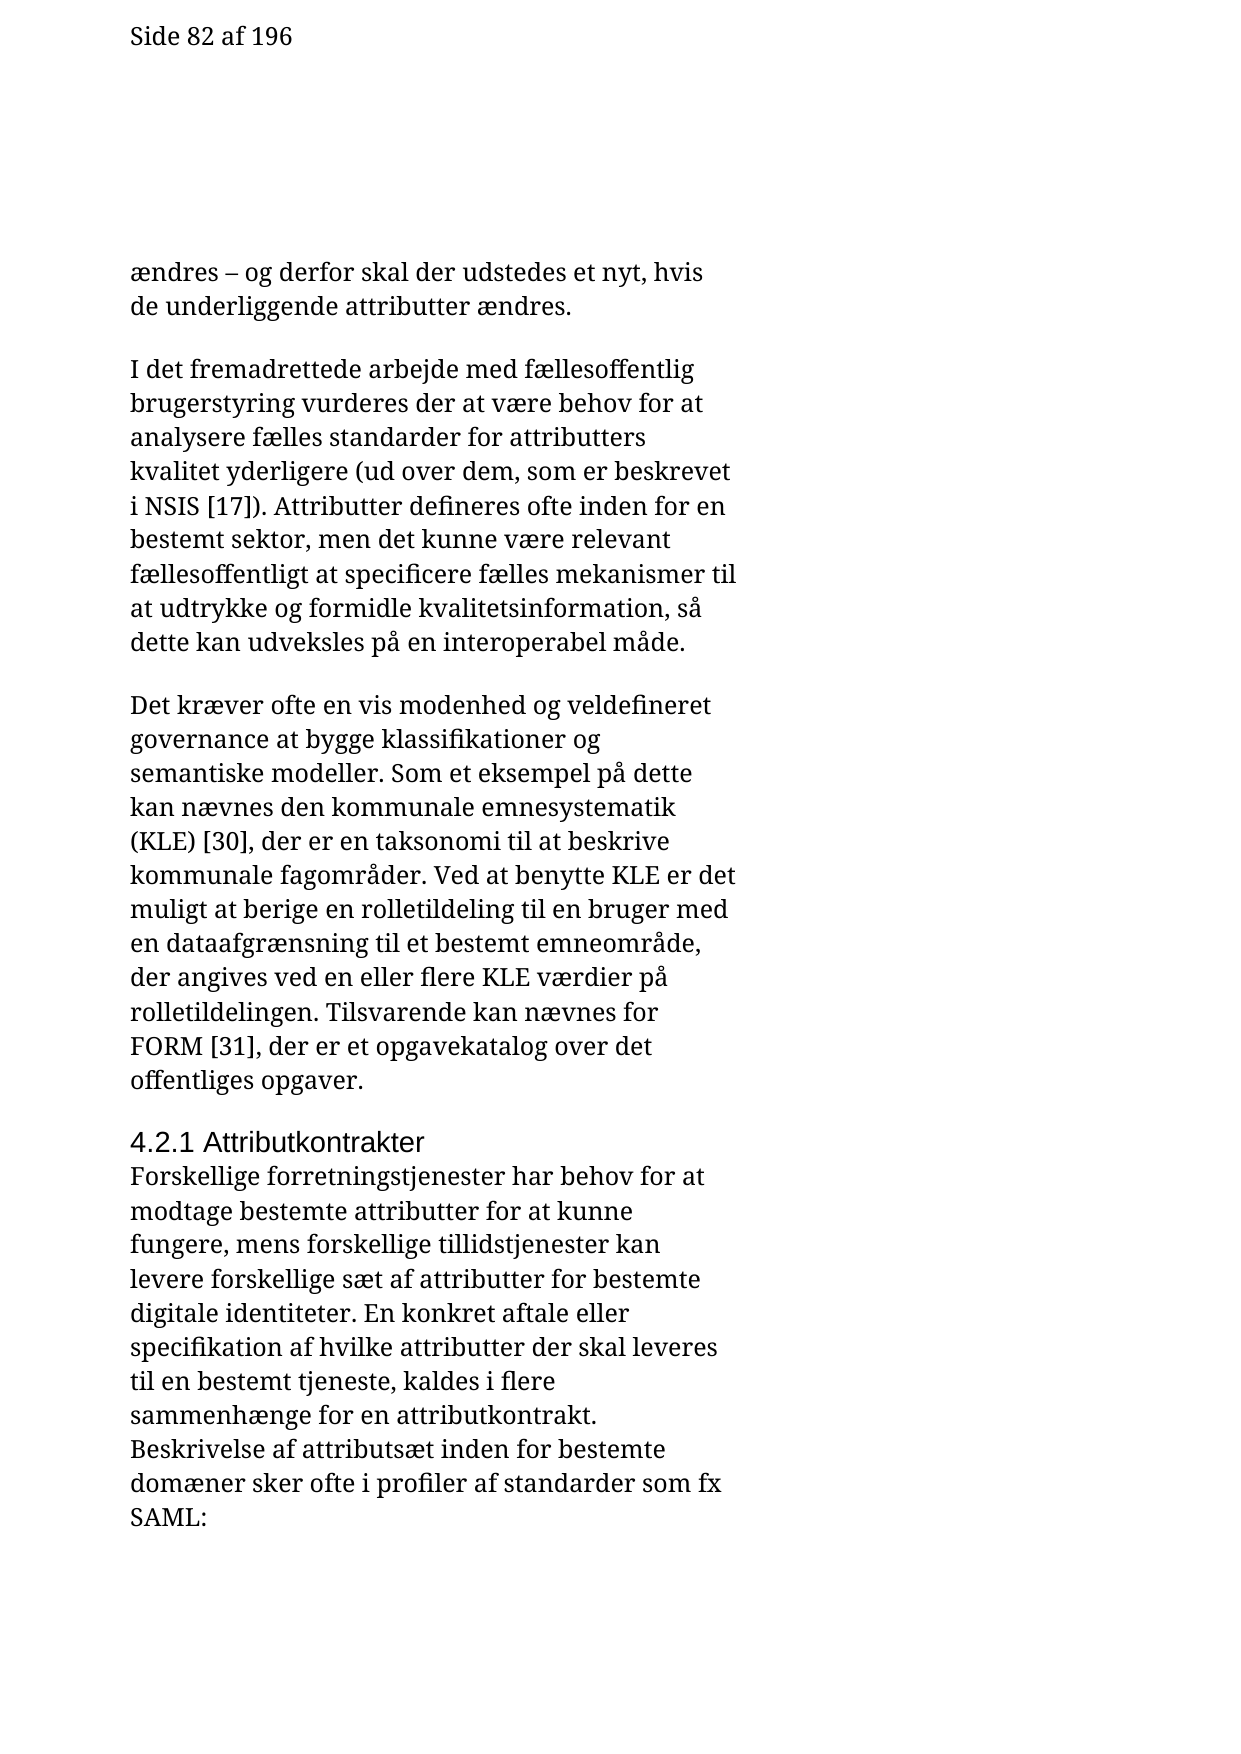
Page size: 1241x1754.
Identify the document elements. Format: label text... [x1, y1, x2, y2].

text I det fremadrettede arbejde med fællesoffentlig brugerstyring vurderes der at være behov for at analysere fælles standarder for attributters kvalitet yderligere (ud over dem, som er beskrevet i NSIS [17]). Attributter defineres ofte inden for en bestemt sektor, men det kunne være relevant fællesoffentligt at specificere fælles mekanismer til at udtrykke og formidle kvalitetsinformation, så dette kan udveksles på en interoperabel måde. [130, 352, 738, 658]
subtitle Attributkontrakter [130, 1126, 738, 1159]
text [130, 254, 738, 323]
text Det kræver ofte en vis modenhed og veldefineret governance at bygge klassifikationer og semantiske modeller. Som et eksempel på dette kan nævnes den kommunale emnesystematik (KLE) [30], der er en taksonomi til at beskrive kommunale fagområder. Ved at benytte KLE er det muligt at berige en rolletildeling til en bruger med en dataafgrænsning til et bestemt emneområde, der angives ved en eller flere KLE værdier på rolletildelingen. Tilsvarende kan nævnes for FORM [31], der er et opgavekatalog over det offentliges opgaver. [130, 688, 738, 1096]
text Forskellige forretningstjenester har behov for at modtage bestemte attributter for at kunne fungere, mens forskellige tillidstjenester kan levere forskellige sæt af attributter for bestemte digitale identiteter. En konkret aftale eller specifikation af hvilke attributter der skal leveres til en bestemt tjeneste, kaldes i flere sammenhænge for en attributkontrakt. Beskrivelse af attributsæt inden for bestemte domæner sker ofte i profiler af standarder som fx SAML: [130, 1159, 738, 1534]
